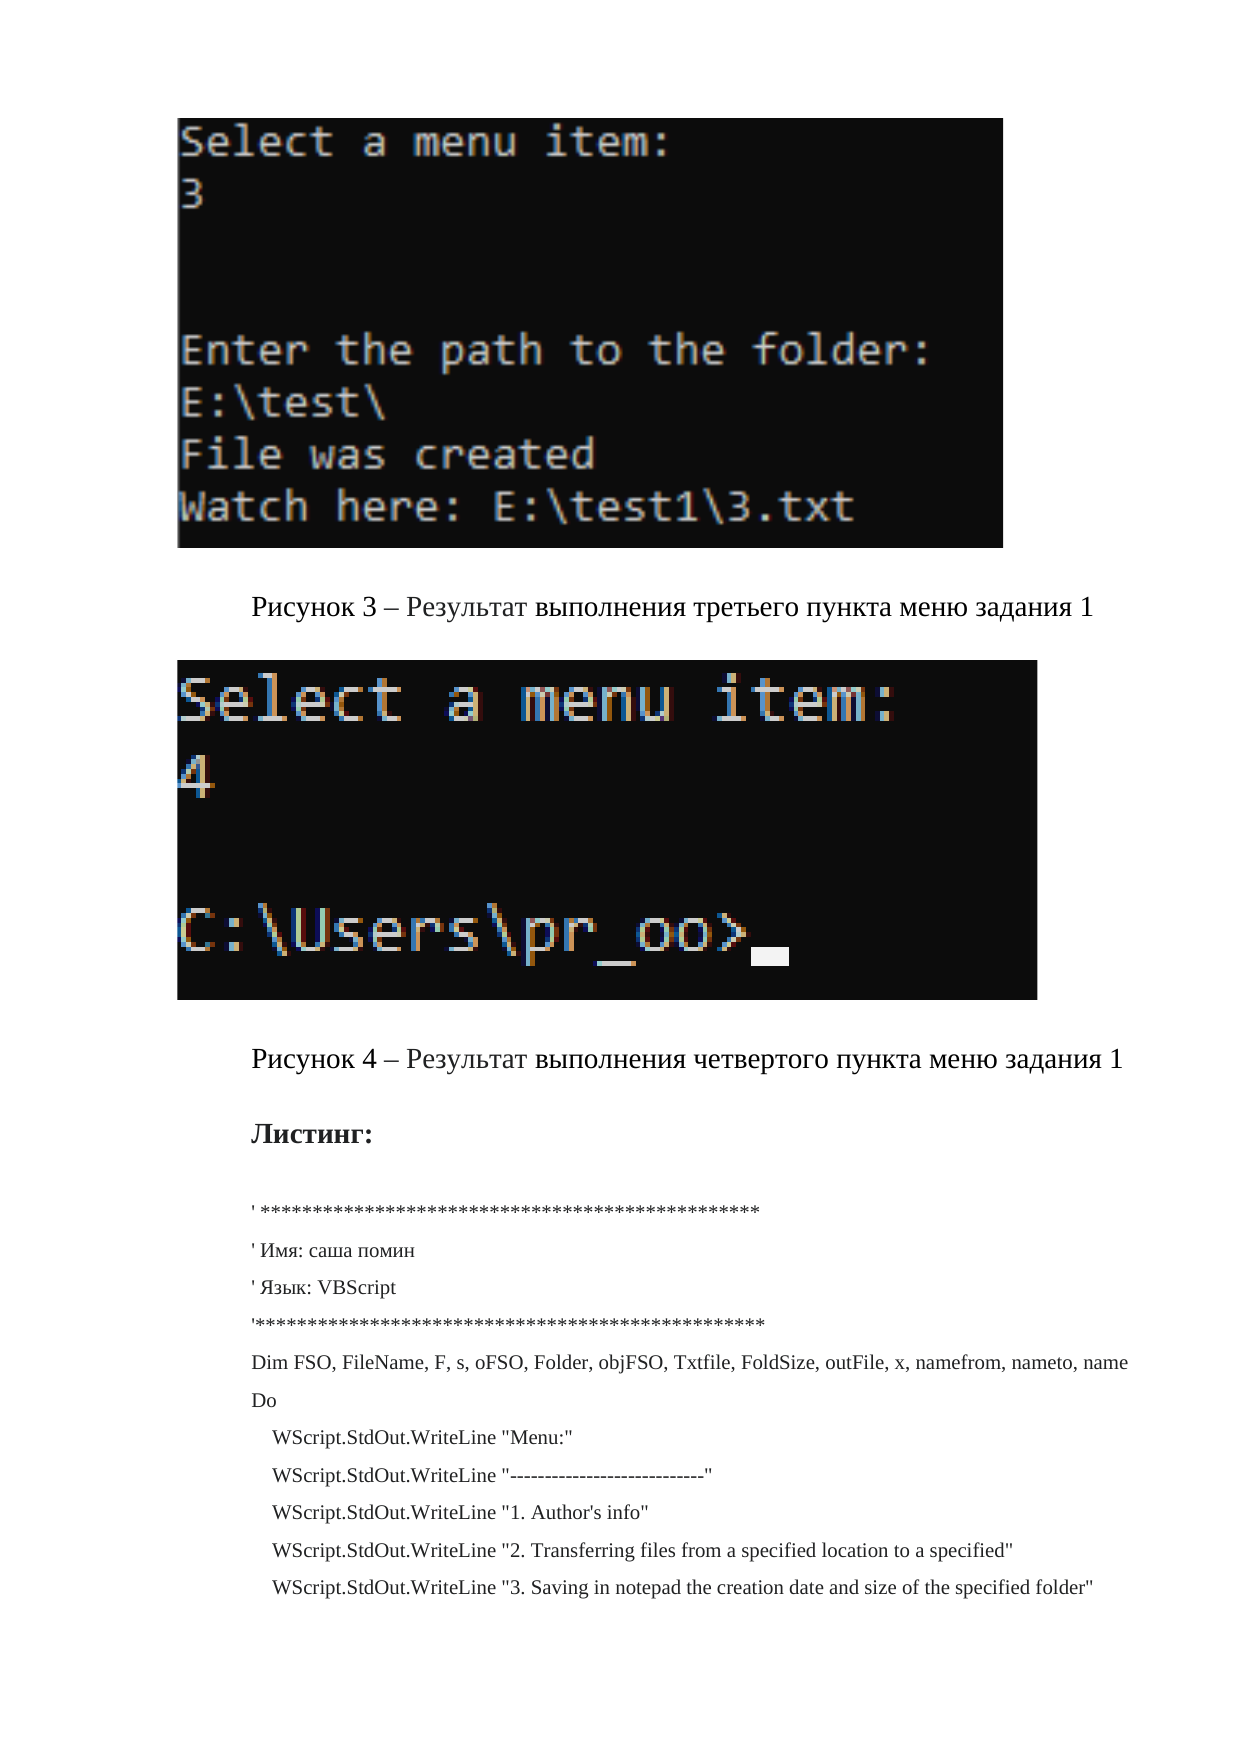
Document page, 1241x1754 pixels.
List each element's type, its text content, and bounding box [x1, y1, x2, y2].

text Do [177, 1374, 1181, 1412]
text WScript.StdOut.WriteLine "----------------------------" [177, 1449, 1181, 1487]
text WScript.StdOut.WriteLine "2. Transferring files from a specified location to a specified" [177, 1524, 1181, 1562]
text '************************************************* [177, 1299, 1181, 1337]
picture [177, 660, 1038, 1000]
text Листинг: [177, 1112, 1181, 1149]
picture [177, 118, 1004, 548]
text WScript.StdOut.WriteLine "Menu:" [177, 1412, 1181, 1449]
text WScript.StdOut.WriteLine "1. Author's info" [177, 1487, 1181, 1524]
text ' Имя: саша помин [177, 1224, 1181, 1262]
text Dim FSO, FileName, F, s, oFSO, Folder, objFSO, Txtfile, FoldSize, outFile, x, namefrom, nameto, name [177, 1337, 1181, 1374]
text Рисунок 4 – Результат выполнения четвертого пункта меню задания 1 [177, 1037, 1181, 1074]
text Рисунок 3 – Результат выполнения третьего пункта меню задания 1 [177, 585, 1181, 622]
text WScript.StdOut.WriteLine "3. Saving in notepad the creation date and size of the specified folder" [177, 1562, 1181, 1599]
text ' Язык: VBScript [177, 1262, 1181, 1299]
text ' ************************************************ [177, 1187, 1181, 1224]
